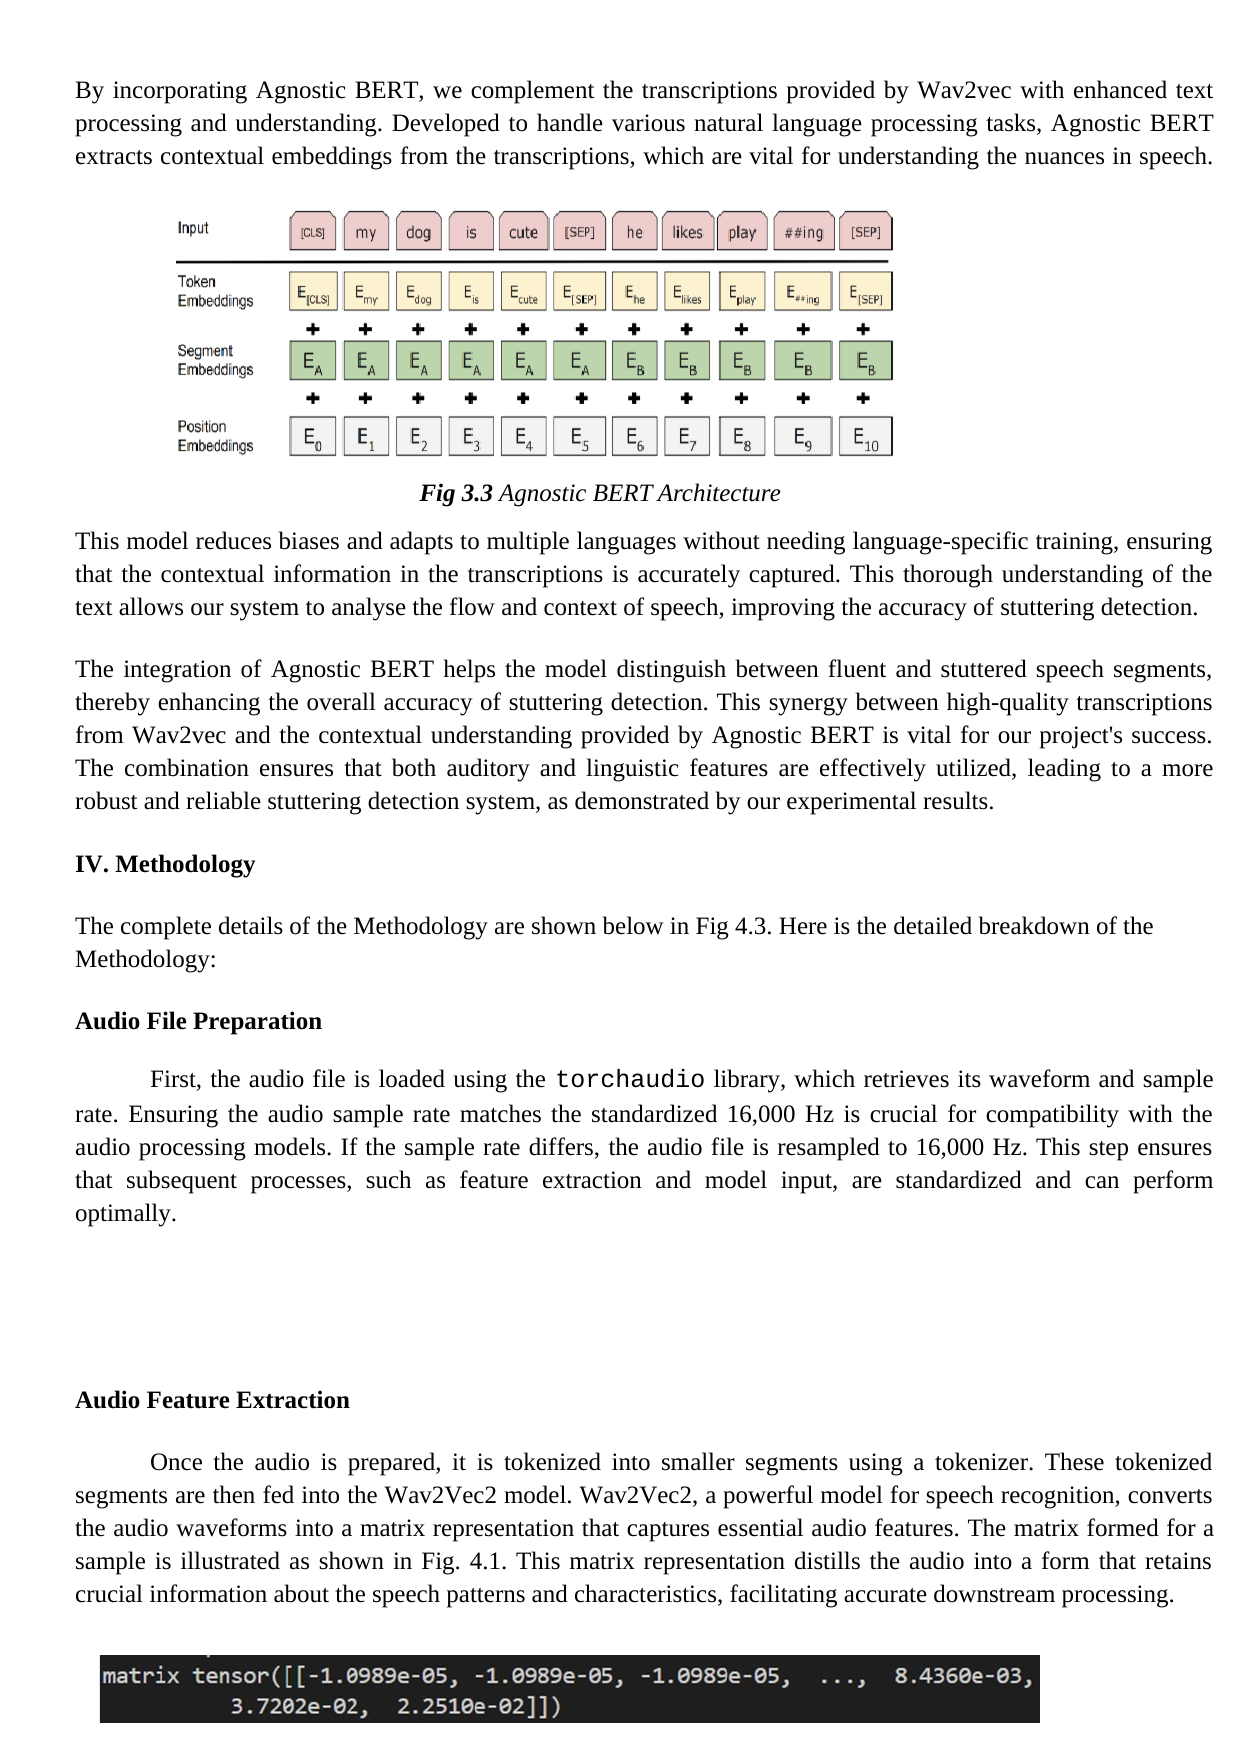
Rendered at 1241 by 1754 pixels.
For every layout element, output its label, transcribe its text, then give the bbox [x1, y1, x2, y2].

text Audio File Preparation [75, 1006, 1214, 1035]
text First, the audio file is loaded using the torchaudio library, which retrieves its waveform and sample rate. Ensuring the audio sample rate matches the standardized 16,000 Hz is crucial for compatibility with the audio processing models. If the sample rate differs, the audio file is resampled to 16,000 Hz. This step ensures that subsequent processes, such as feature extraction and model input, are standardized and can perform optimally. [75, 1064, 1214, 1227]
picture [99, 1655, 1040, 1723]
text The complete details of the Methodology are shown below in Fig 4.3. Here is the detailed breakdown of the Methodology: [75, 911, 1214, 973]
picture [163, 178, 927, 480]
text The integration of Agnostic BERT helps the model distinguish between fluent and stuttered speech segments, thereby enhancing the overall accuracy of stuttering detection. This synergy between high-quality transcriptions from Wav2vec and the contextual understanding provided by Agnostic BERT is vital for our project's success. The combination ensures that both auditory and linguistic features are effectively utilized, leading to a more robust and reliable stuttering detection system, as demonstrated by our experimental results. [75, 654, 1214, 815]
text IV. Methodology [75, 849, 1214, 877]
text Audio Feature Extraction [75, 1385, 1214, 1413]
text Once the audio is prepared, it is tokenized into smaller segments using a tokenizer. These tokenized segments are then fed into the Wav2Vec2 model. Wav2Vec2, a powerful model for speech recognition, converts the audio waveforms into a matrix representation that captures essential audio features. The matrix formed for a sample is illustrated as shown in Fig. 4.1. This matrix representation distills the audio into a form that retains crucial information about the speech patterns and characteristics, facilitating accurate downstream processing. [75, 1447, 1214, 1608]
